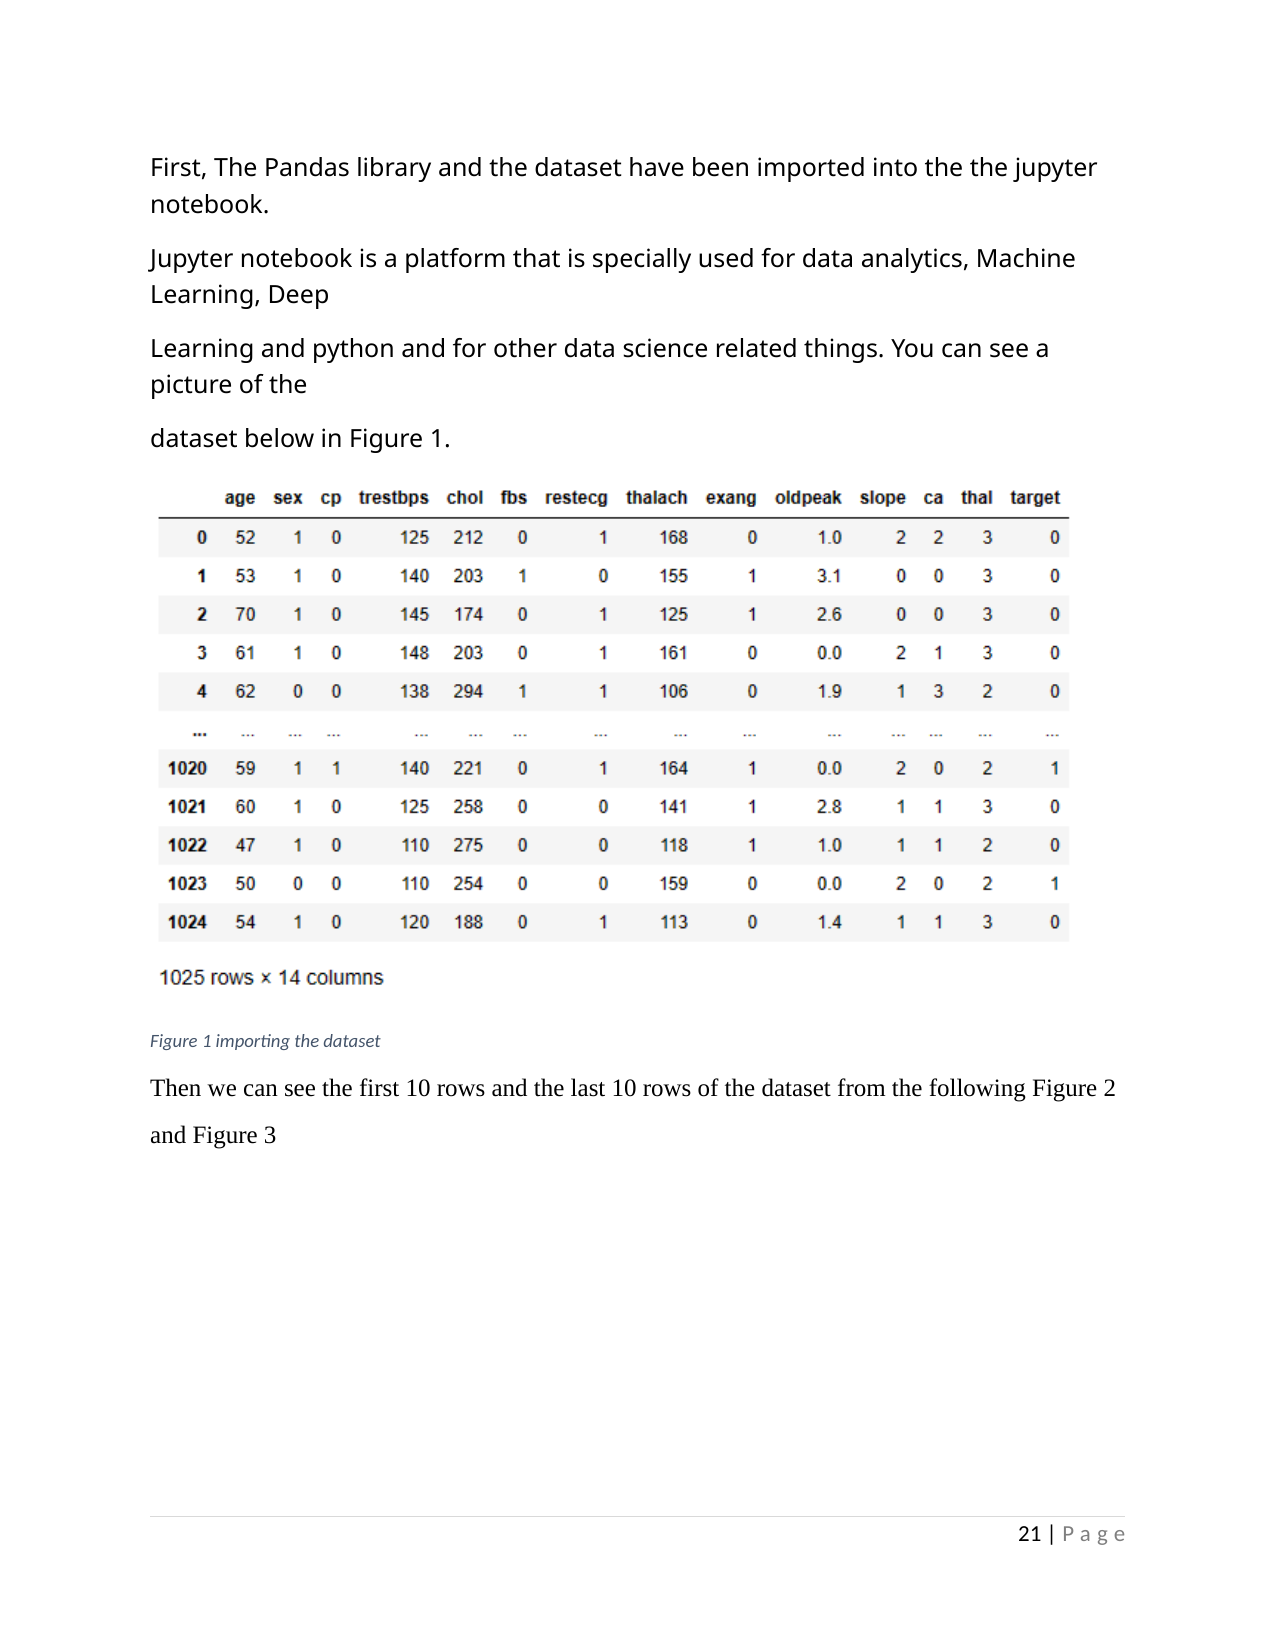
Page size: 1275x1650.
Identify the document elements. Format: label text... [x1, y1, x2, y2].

text Then we can see the first 10 rows and the last 10 rows of the dataset from the following Figure 2 [150, 1073, 1125, 1101]
text dataset below in Figure 1. [150, 421, 1125, 455]
text Figure 1 importing the dataset [150, 1029, 1125, 1052]
text Learning and python and for other data science related things. You can see a picture of the [150, 330, 1125, 401]
text First, The Pandas library and the dataset have been imported into the the jupyter notebook. [150, 150, 1125, 221]
picture [150, 474, 1124, 1010]
text and Figure 3 [150, 1120, 1125, 1149]
text Jupyter notebook is a platform that is specially used for data analytics, Machine Learning, Deep [150, 240, 1125, 311]
